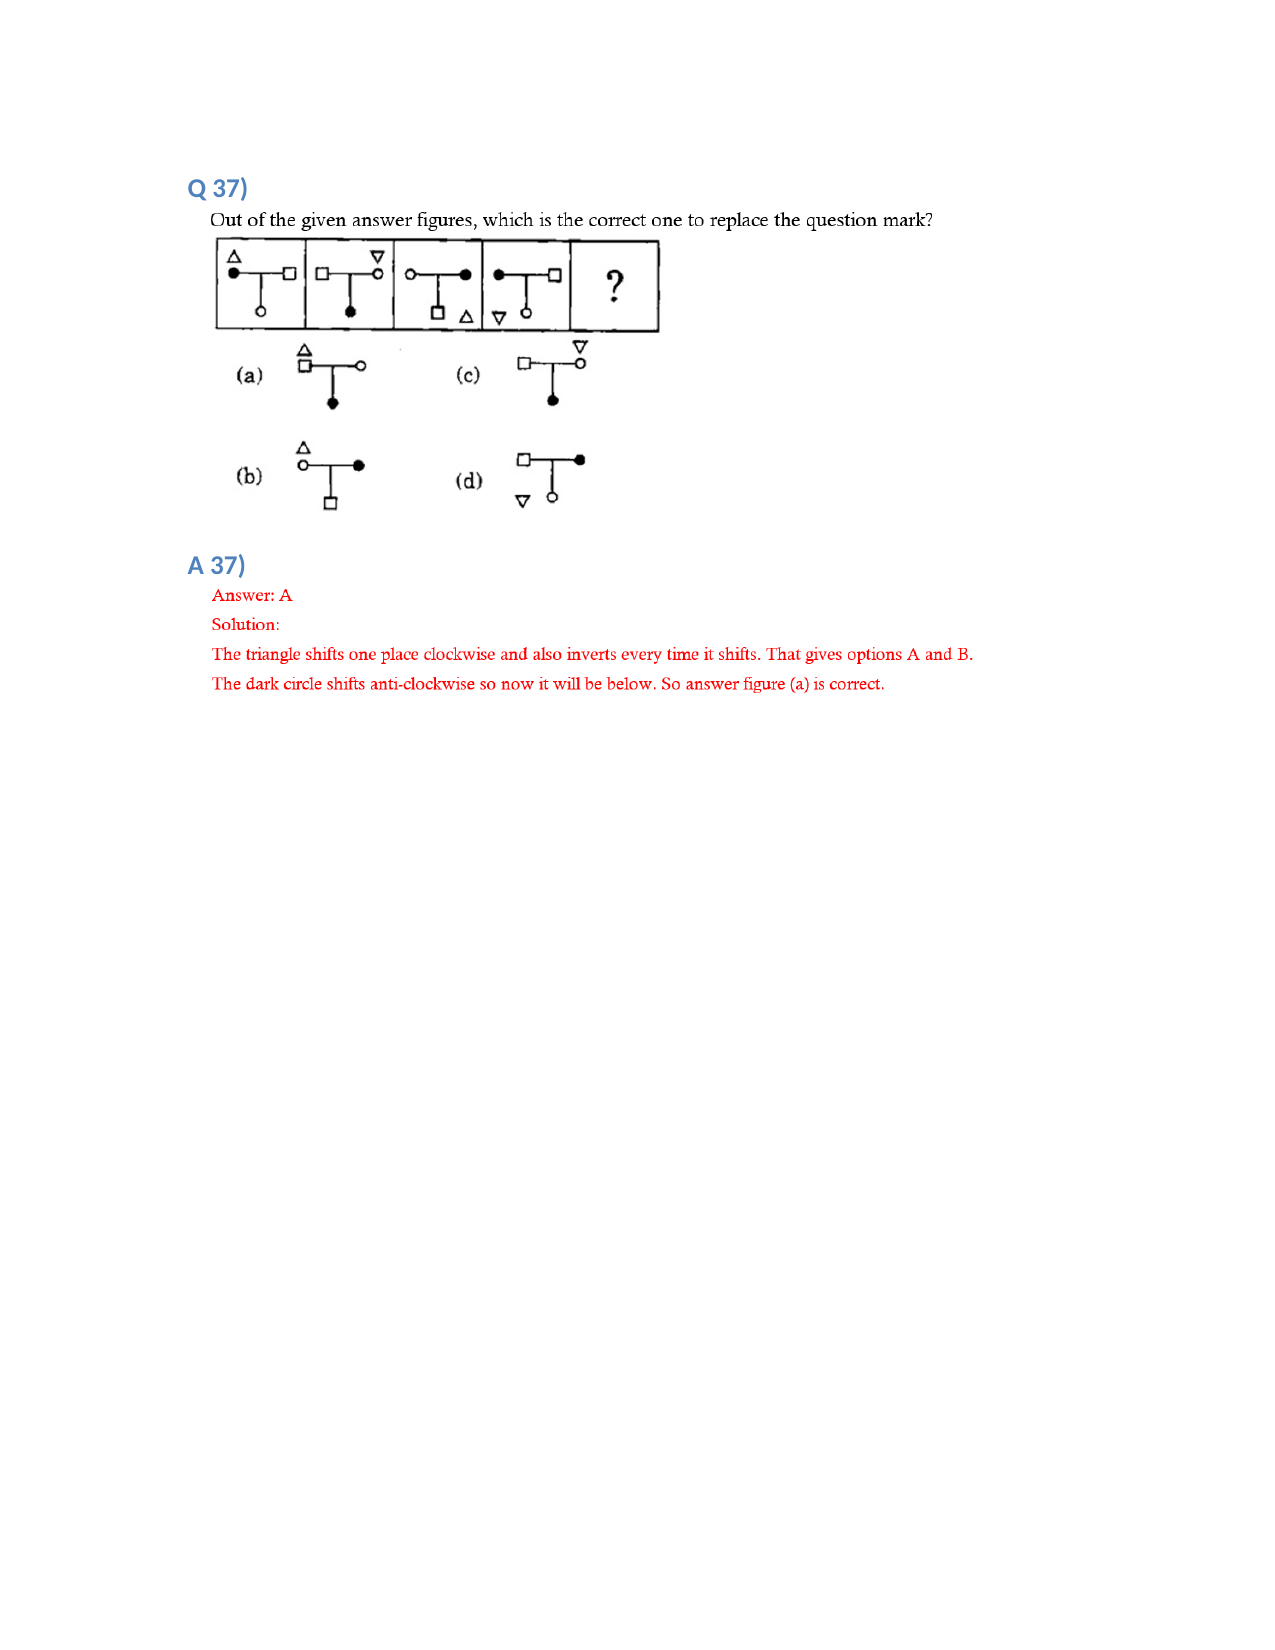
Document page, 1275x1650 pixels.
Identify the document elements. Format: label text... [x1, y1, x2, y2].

subtitle Q 37) [187, 171, 1087, 204]
picture [206, 208, 1032, 524]
subtitle A 37) [187, 548, 1087, 582]
picture [206, 586, 1032, 718]
